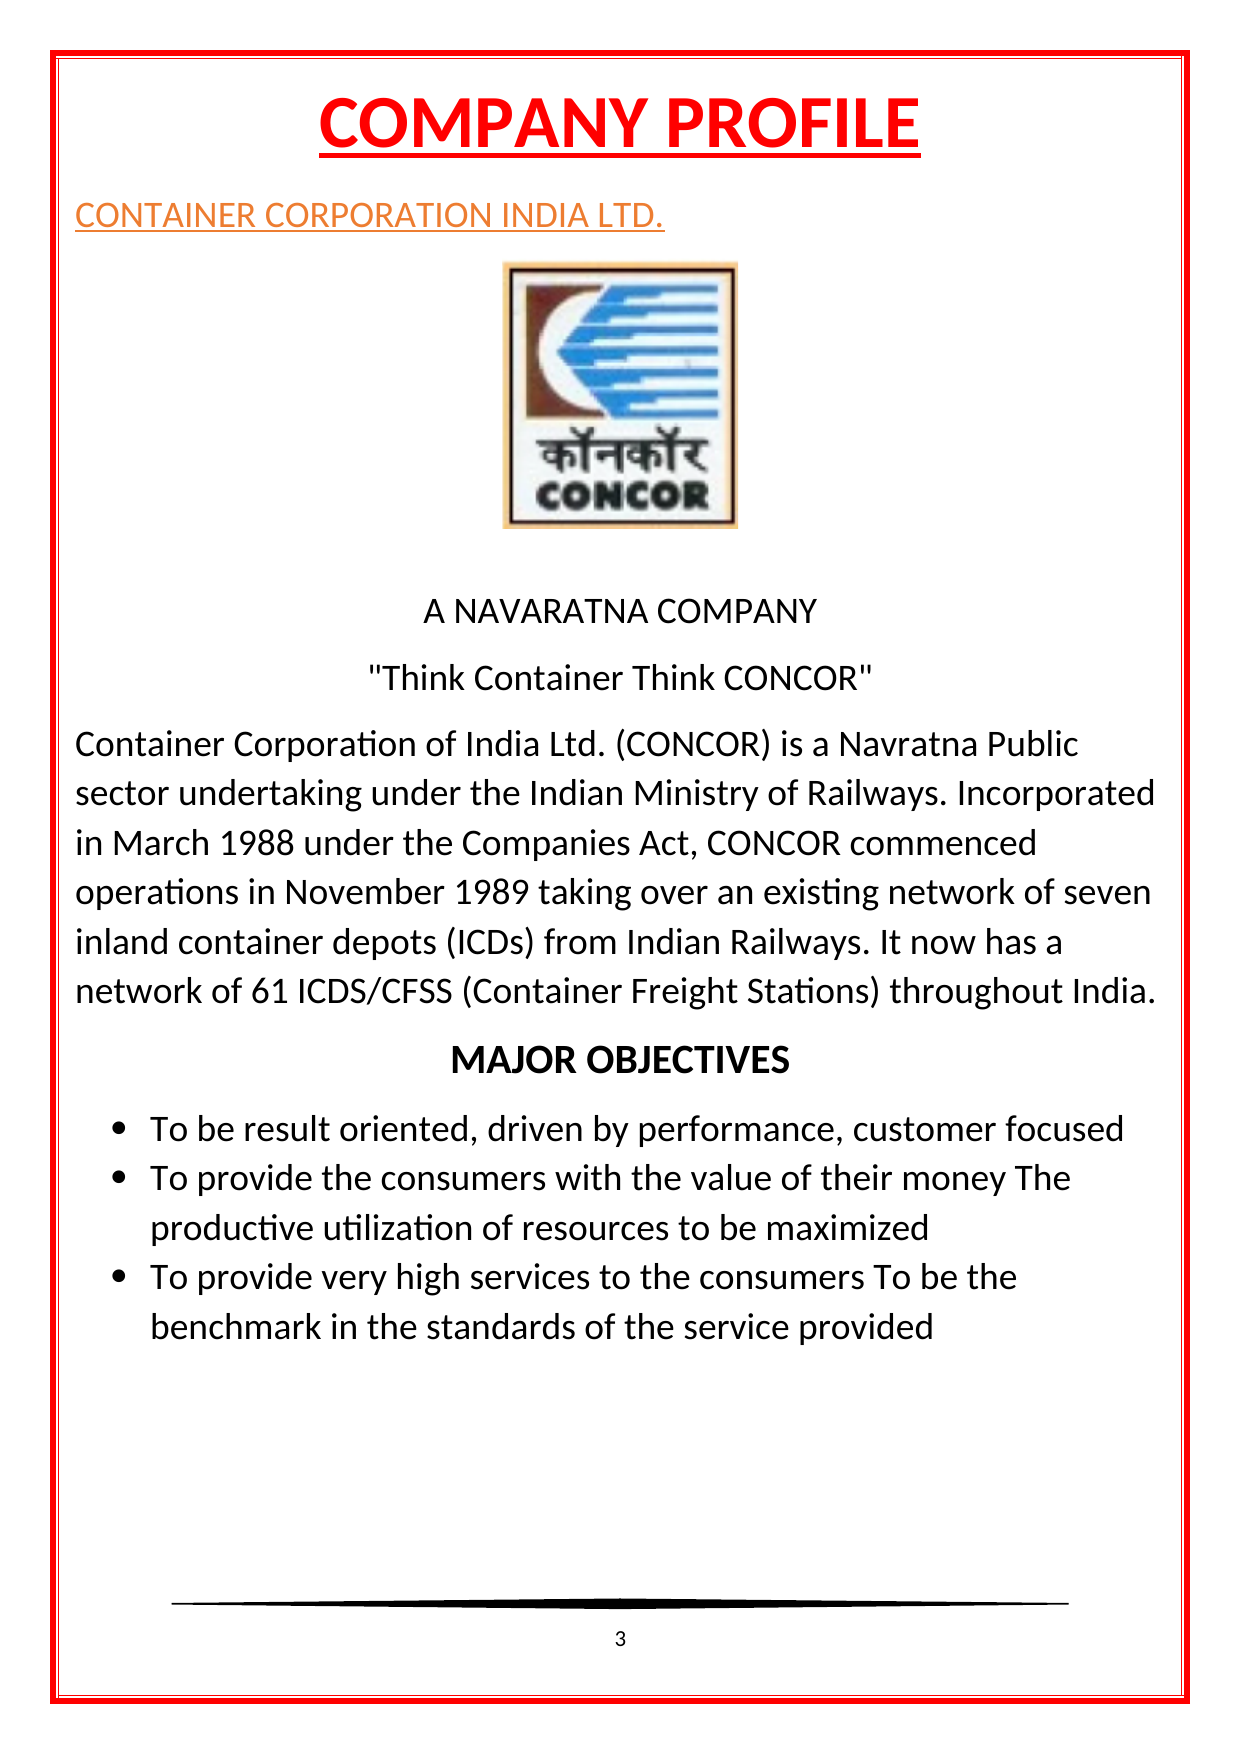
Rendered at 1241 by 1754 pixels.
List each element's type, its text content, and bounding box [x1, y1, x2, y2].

list To be result oriented, driven by performance, customer focused [112, 1105, 1165, 1151]
text CONTAINER CORPORATION INDIA LTD. [75, 191, 1165, 236]
text "Think Container Think CONCOR" [75, 653, 1165, 699]
text MAJOR OBJECTIVES [75, 1033, 1165, 1084]
text Container Corporation of India Ltd. (CONCOR) is a Navratna Public sector undertaking under the Indian Ministry of Railways. Incorporated in March 1988 under the Companies Act, CONCOR commenced operations in November 1989 taking over an existing network of seven inland container depots (ICDs) from Indian Railways. It now has a network of 61 ICDS/CFSS (Container Freight Stations) throughout India. [75, 720, 1165, 1013]
list To provide very high services to the consumers To be the benchmark in the standards of the service provided [112, 1253, 1165, 1348]
list To provide the consumers with the value of their money The productive utilization of resources to be maximized [112, 1154, 1165, 1249]
picture [500, 258, 739, 526]
text COMPANY PROFILE [75, 75, 1165, 167]
text A NAVARATNA COMPANY [75, 587, 1165, 633]
